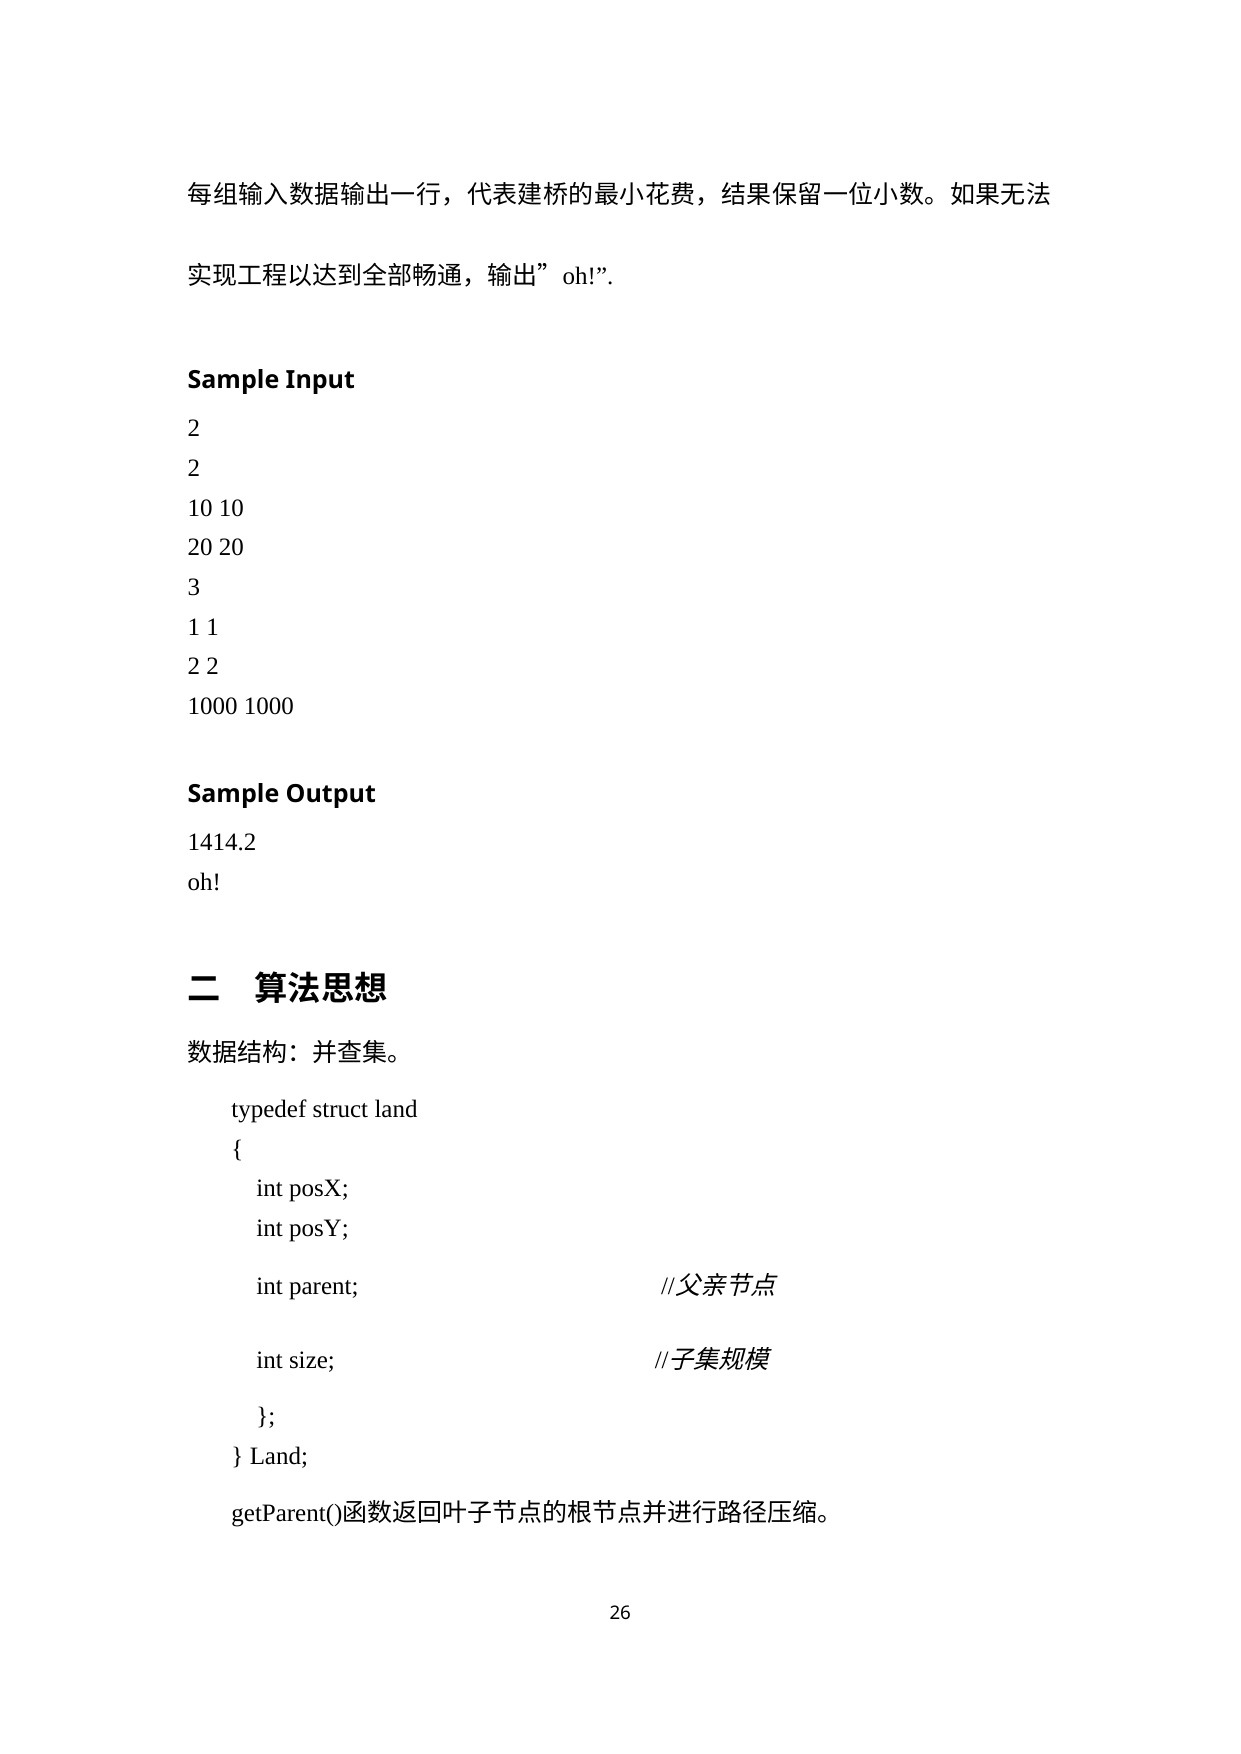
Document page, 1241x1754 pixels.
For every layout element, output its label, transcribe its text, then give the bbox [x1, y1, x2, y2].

text 二 算法思想 [187, 953, 1053, 1018]
text int parent; //父亲节点 [231, 1251, 1053, 1316]
text 20 20 [187, 530, 1053, 563]
text } Land; [231, 1439, 1053, 1471]
text Sample Output [187, 760, 1053, 825]
text 2 [187, 411, 1053, 444]
text }; [231, 1399, 1053, 1432]
text 3 [187, 570, 1053, 603]
text typedef struct land [231, 1092, 1053, 1125]
text int posY; [231, 1211, 1053, 1244]
text oh! [187, 865, 1053, 897]
text 1414.2 [187, 825, 1053, 858]
text 2 [187, 451, 1053, 483]
text { [231, 1132, 1053, 1164]
text int posX; [231, 1172, 1053, 1204]
text 1 1 [187, 610, 1053, 642]
text 数据结构：并查集。 [187, 1018, 1053, 1083]
text 1000 1000 [187, 689, 1053, 722]
text 10 10 [187, 491, 1053, 523]
text Sample Input [187, 346, 1053, 411]
text 2 2 [187, 649, 1053, 682]
text getParent()函数返回叶子节点的根节点并进行路径压缩。 [187, 1478, 1053, 1543]
text int size; //子集规模 [231, 1325, 1053, 1390]
text 每组输入数据输出一行，代表建桥的最小花费，结果保留一位小数。如果无法实现工程以达到全部畅通，输出”oh!”. [187, 160, 1053, 306]
